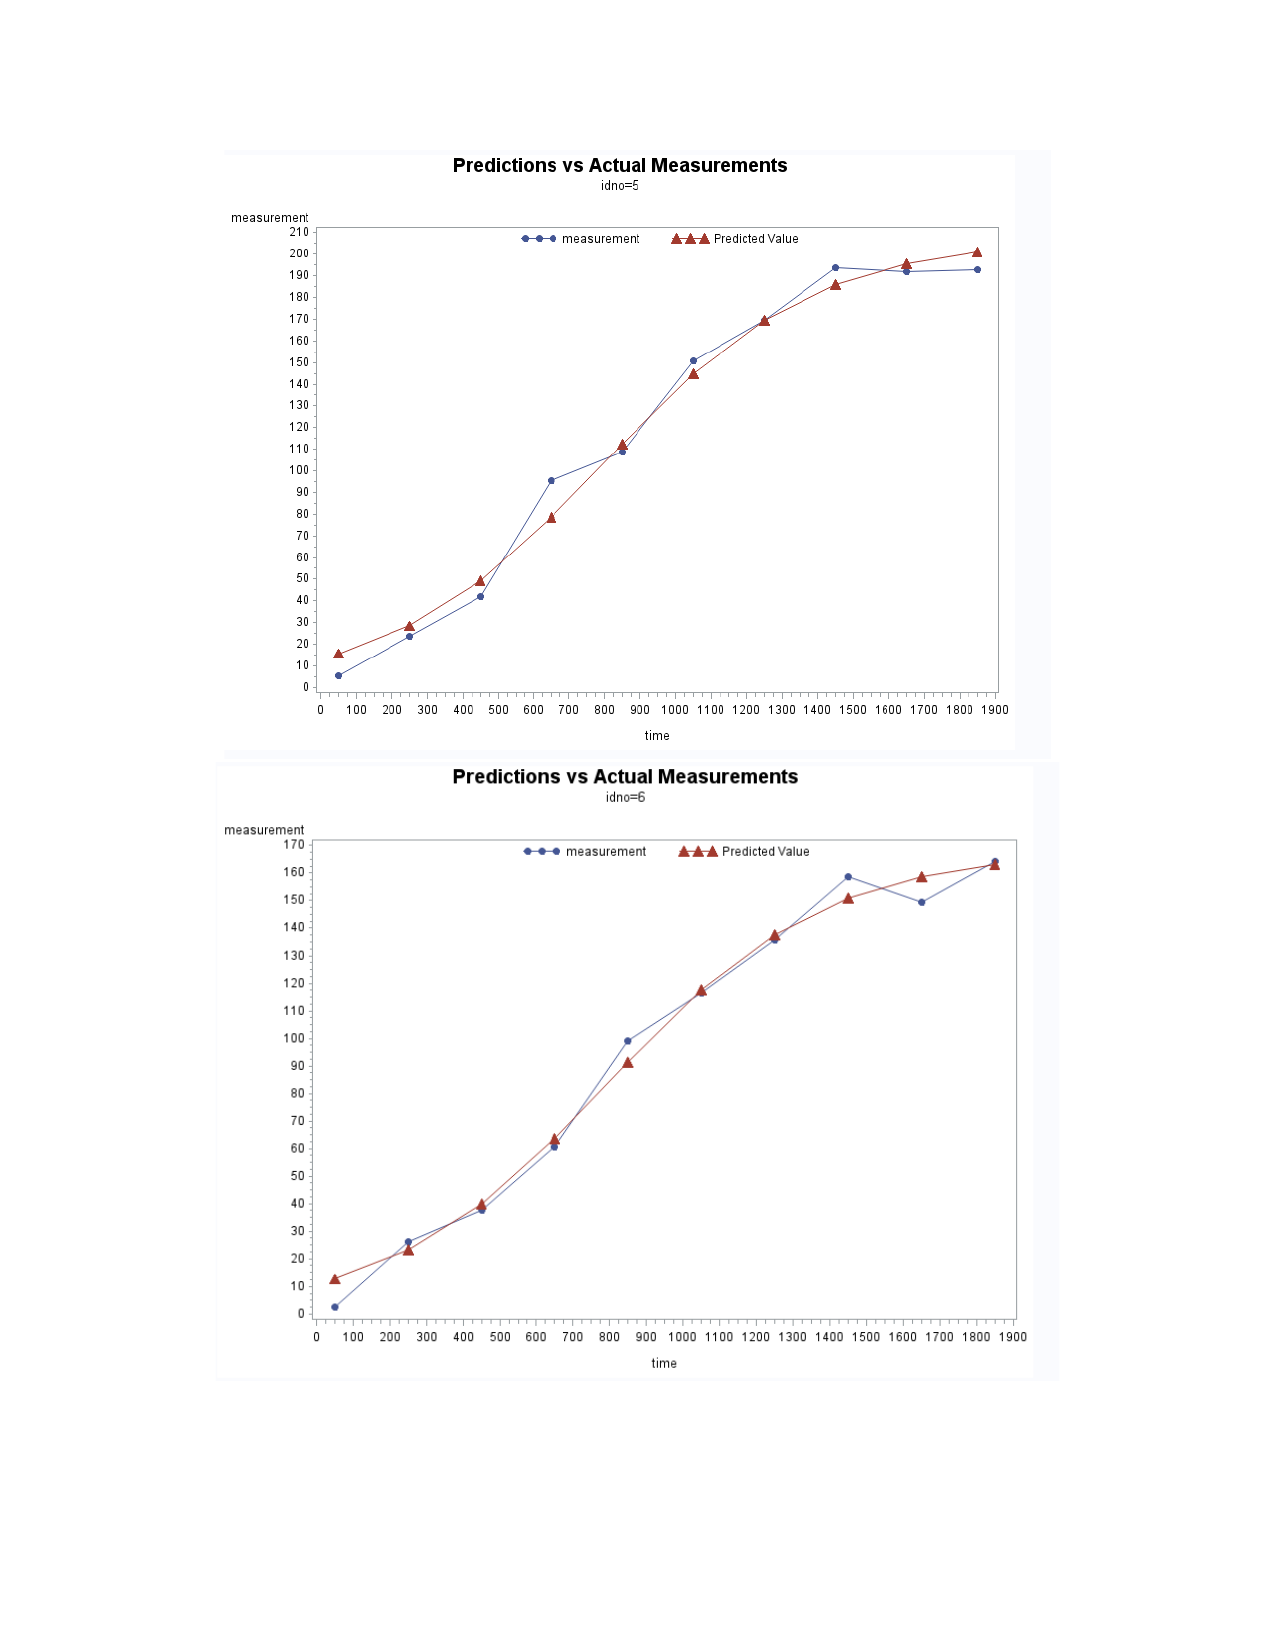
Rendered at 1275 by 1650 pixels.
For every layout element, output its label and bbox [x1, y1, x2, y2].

picture [215, 762, 1060, 1381]
picture [224, 150, 1051, 759]
